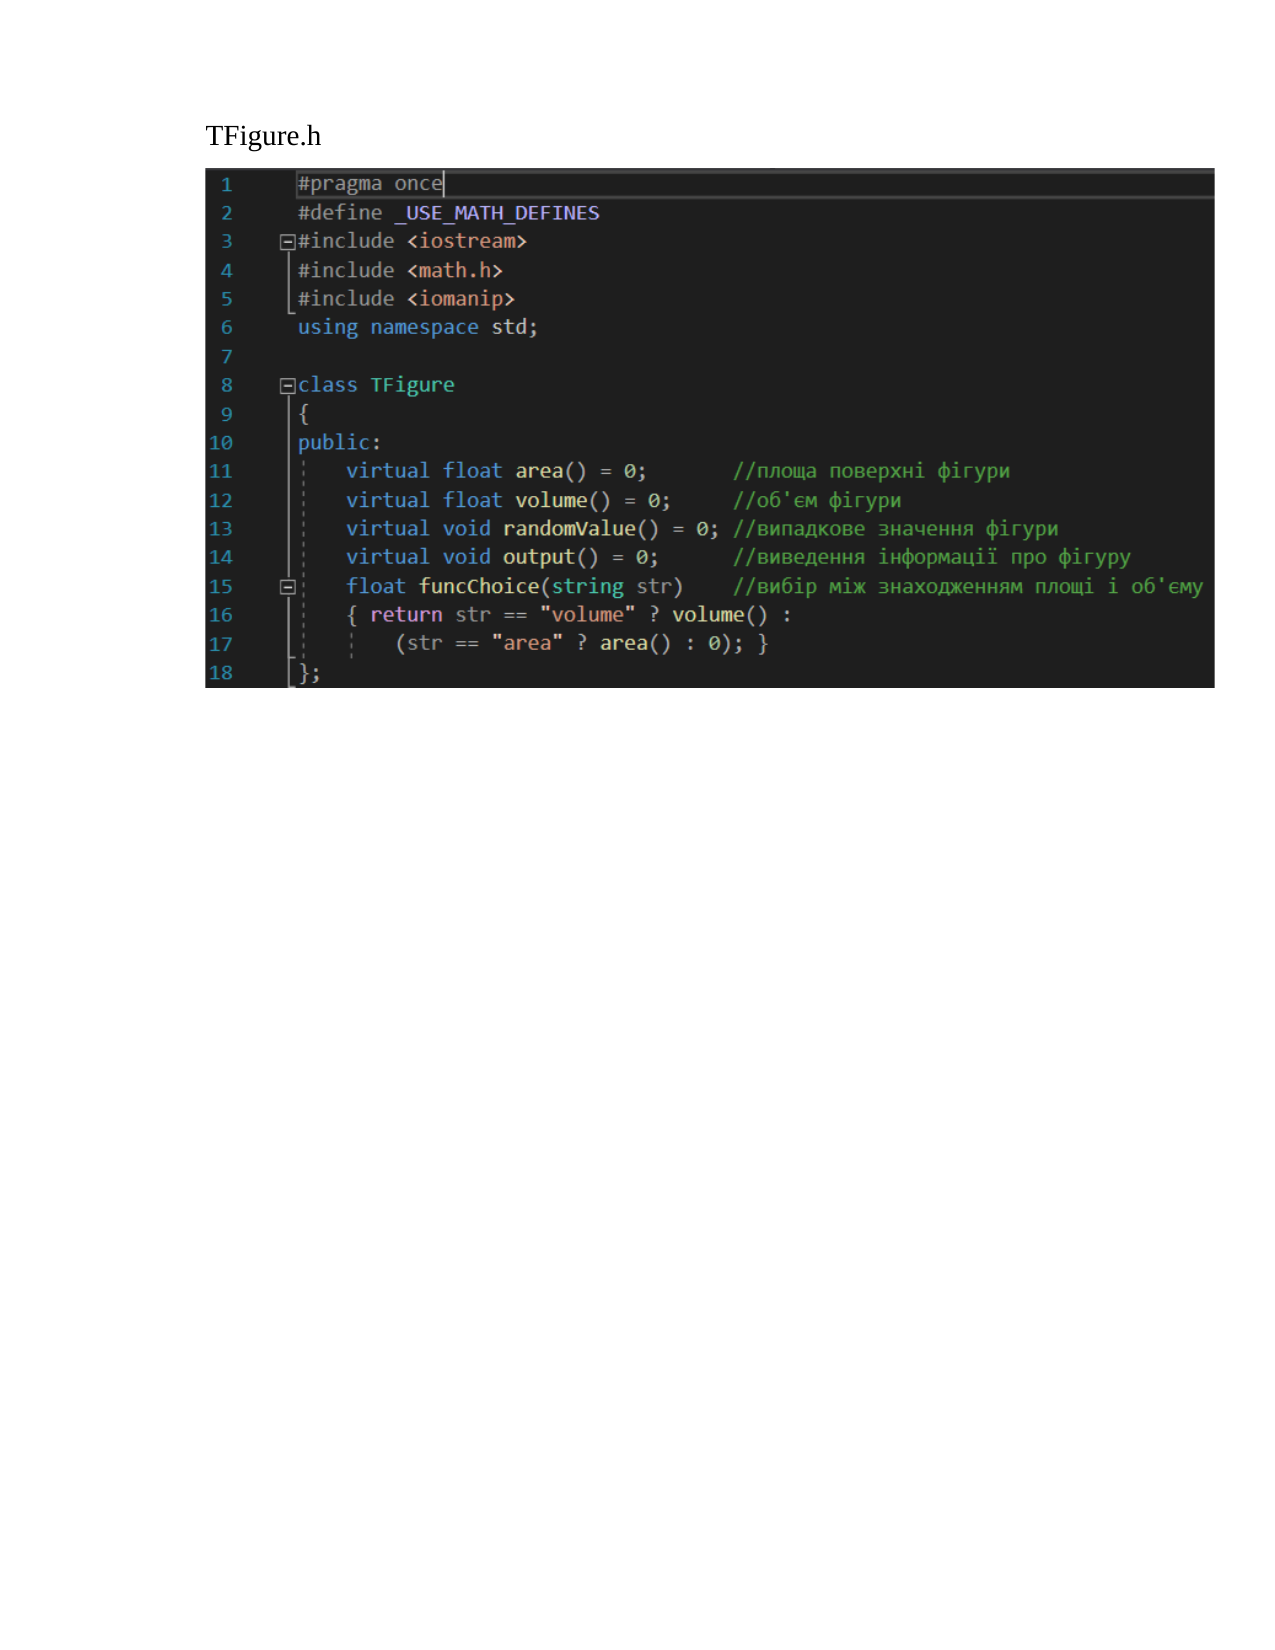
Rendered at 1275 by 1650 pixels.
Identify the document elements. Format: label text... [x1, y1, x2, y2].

picture [205, 168, 1215, 688]
text TFigure.h [177, 118, 1186, 152]
